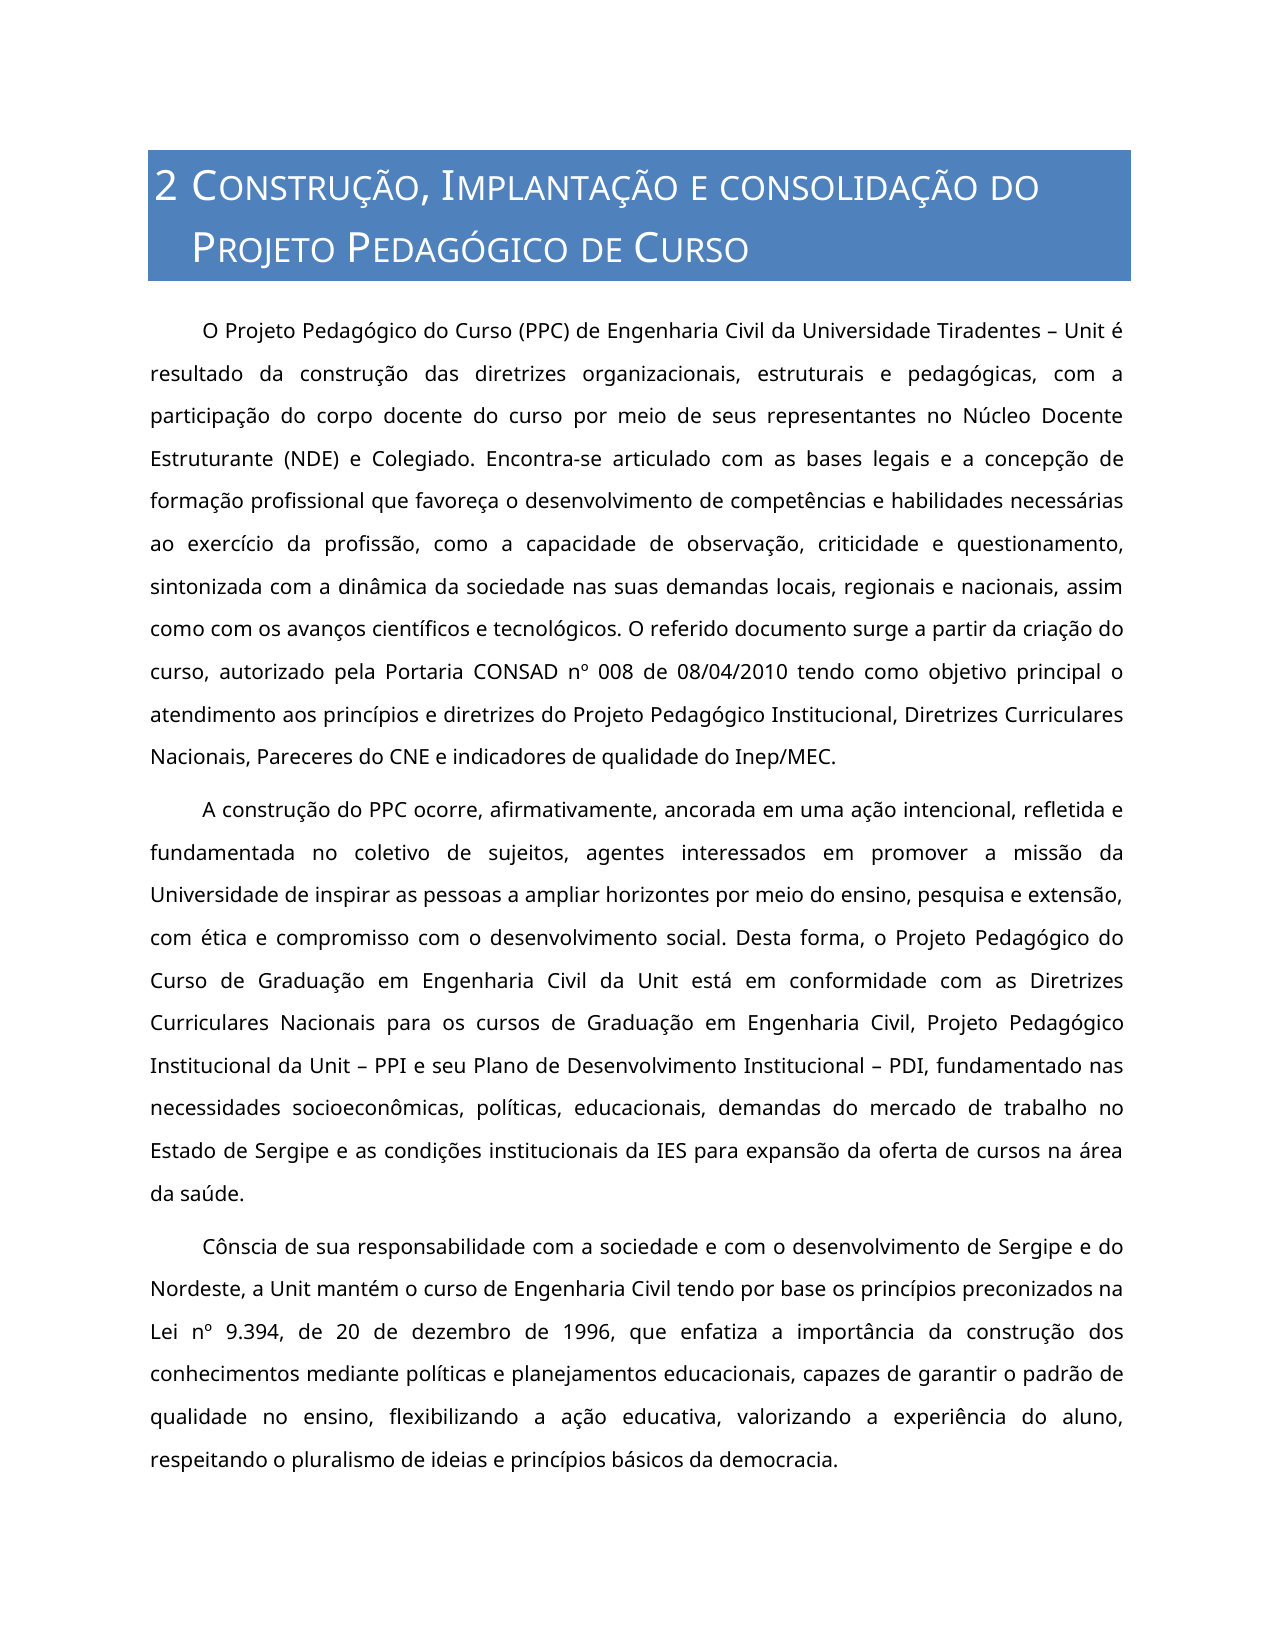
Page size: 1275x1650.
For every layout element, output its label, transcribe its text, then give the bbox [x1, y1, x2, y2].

text O Projeto Pedagógico do Curso (PPC) de Engenharia Civil da Universidade Tiradentes – Unit é resultado da construção das diretrizes organizacionais, estruturais e pedagógicas, com a participação do corpo docente do curso por meio de seus representantes no Núcleo Docente Estruturante (NDE) e Colegiado. Encontra-se articulado com as bases legais e a concepção de formação profissional que favoreça o desenvolvimento de competências e habilidades necessárias ao exercício da profissão, como a capacidade de observação, criticidade e questionamento, sintonizada com a dinâmica da sociedade nas suas demandas locais, regionais e nacionais, assim como com os avanços científicos e tecnológicos. O referido documento surge a partir da criação do curso, autorizado pela Portaria CONSAD nº 008 de 08/04/2010 tendo como objetivo principal o atendimento aos princípios e diretrizes do Projeto Pedagógico Institucional, Diretrizes Curriculares Nacionais, Pareceres do CNE e indicadores de qualidade do Inep/MEC. [150, 316, 1125, 771]
text Construção, Implantação e consolidação do Projeto Pedagógico de Curso [154, 156, 1125, 274]
